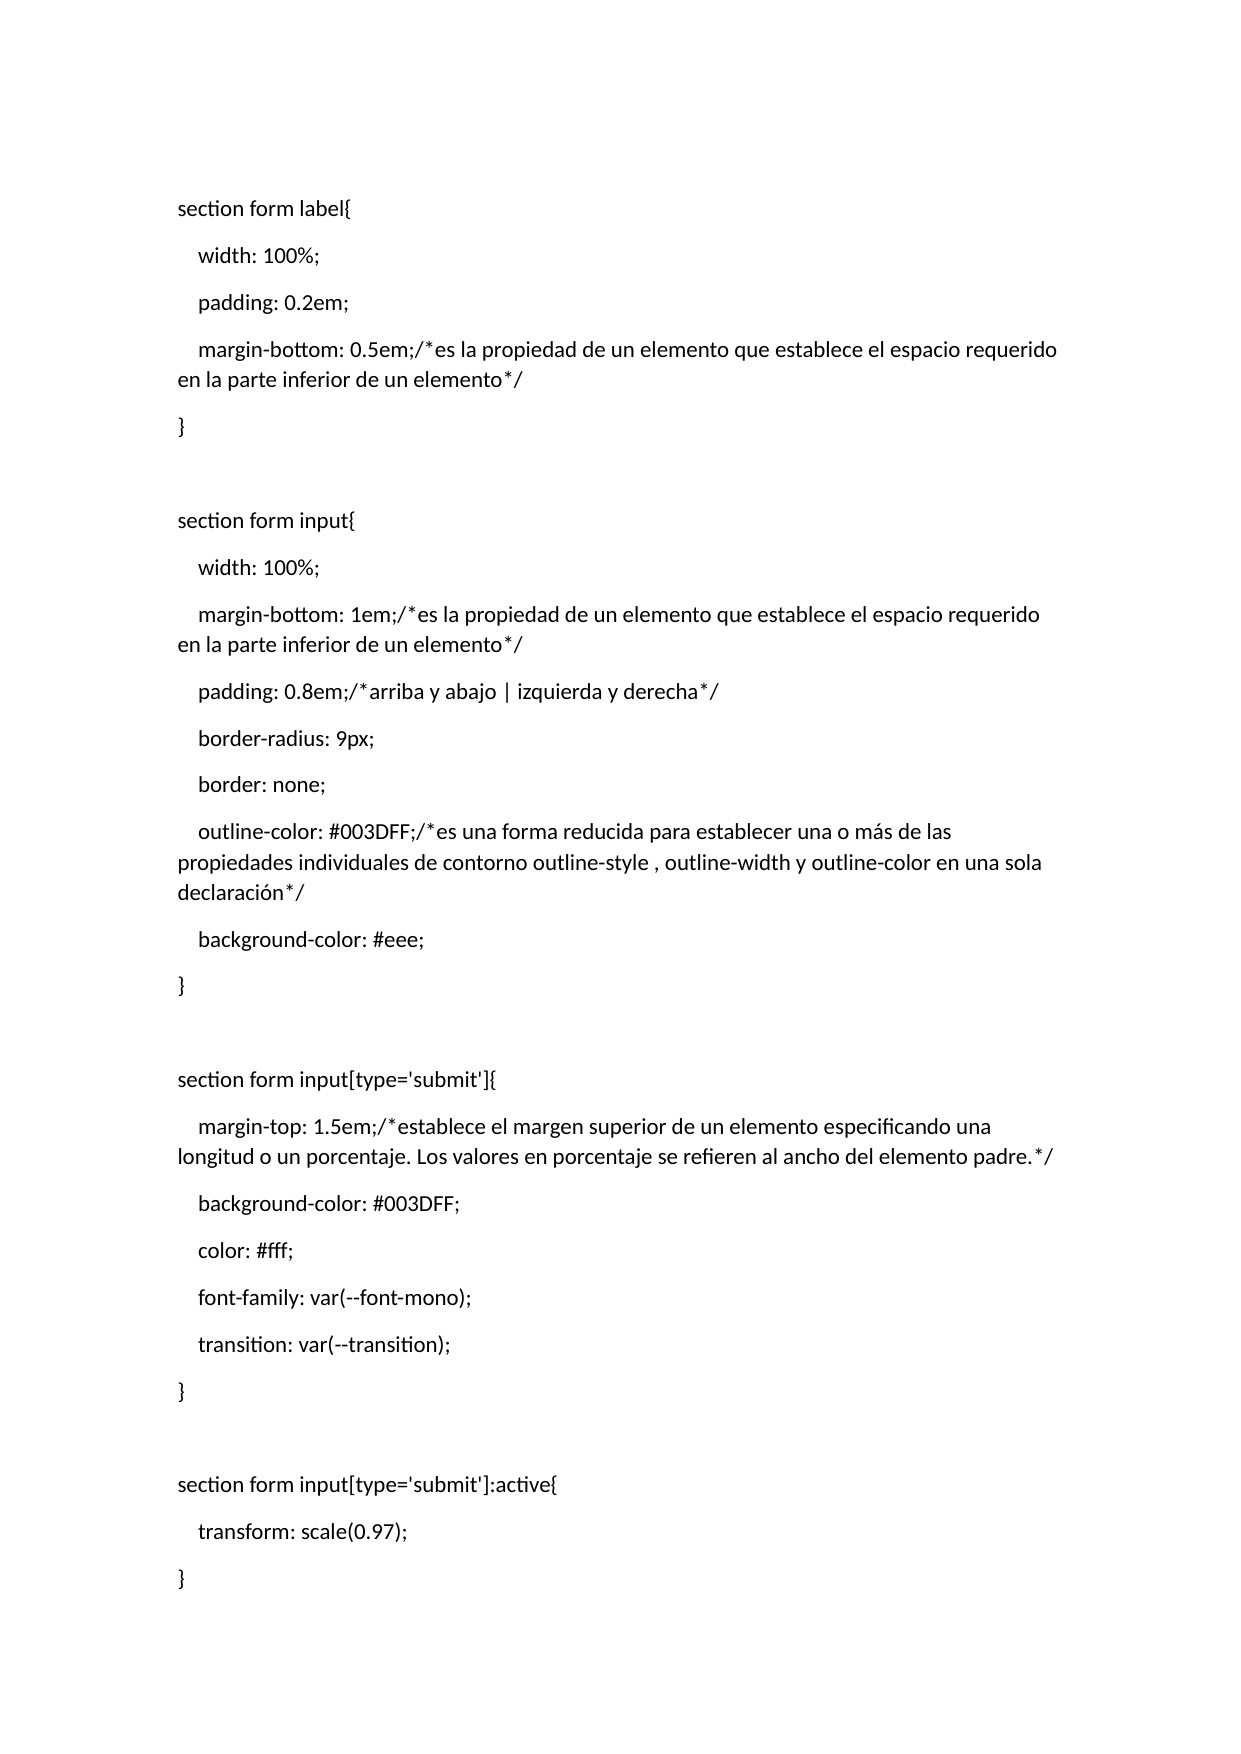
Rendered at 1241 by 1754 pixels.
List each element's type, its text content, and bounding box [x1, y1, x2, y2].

text } [177, 972, 1063, 999]
text section form input[type='submit']:active{ [177, 1471, 1063, 1498]
text } [177, 1564, 1063, 1592]
text } [177, 412, 1063, 440]
text background-color: #eee; [177, 925, 1063, 953]
text width: 100%; [177, 241, 1063, 269]
text padding: 0.2em; [177, 288, 1063, 316]
text width: 100%; [177, 553, 1063, 581]
text section form input{ [177, 506, 1063, 534]
text border: none; [177, 771, 1063, 798]
text margin-top: 1.5em;/*establece el margen superior de un elemento especificando una longitud o un porcentaje. Los valores en porcentaje se refieren al ancho del elemento padre.*/ [177, 1112, 1063, 1170]
text margin-bottom: 1em;/*es la propiedad de un elemento que establece el espacio requerido en la parte inferior de un elemento*/ [177, 600, 1063, 658]
text section form input[type='submit']{ [177, 1065, 1063, 1093]
text margin-bottom: 0.5em;/*es la propiedad de un elemento que establece el espacio requerido en la parte inferior de un elemento*/ [177, 335, 1063, 393]
text transform: scale(0.97); [177, 1517, 1063, 1545]
text transition: var(--transition); [177, 1330, 1063, 1358]
text border-radius: 9px; [177, 724, 1063, 752]
text } [177, 1377, 1063, 1405]
text padding: 0.8em;/*arriba y abajo | izquierda y derecha*/ [177, 677, 1063, 705]
text outline-color: #003DFF;/*es una forma reducida para establecer una o más de las propiedades individuales de contorno outline-style , outline-width y outline-color en una sola declaración*/ [177, 817, 1063, 906]
text color: #fff; [177, 1236, 1063, 1264]
text font-family: var(--font-mono); [177, 1283, 1063, 1311]
text background-color: #003DFF; [177, 1189, 1063, 1217]
text section form label{ [177, 194, 1063, 222]
